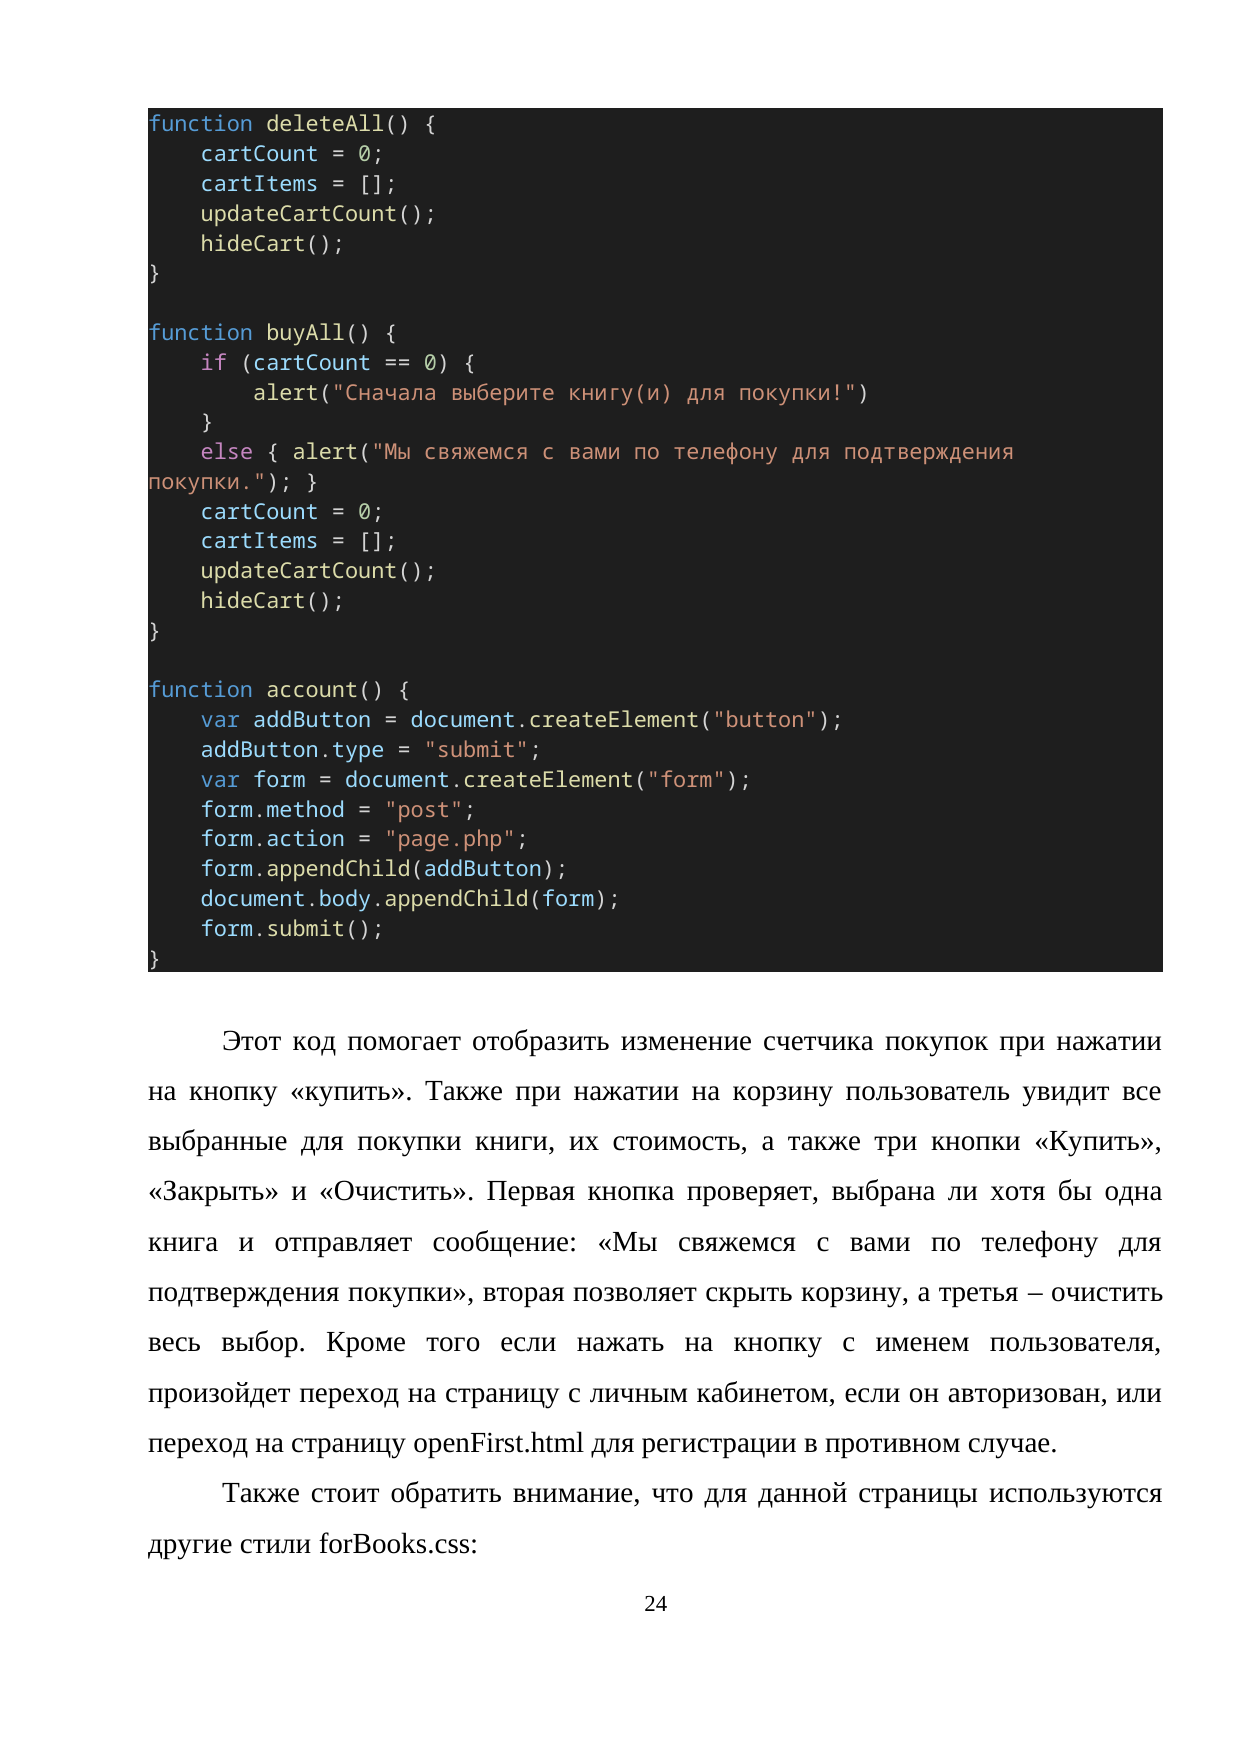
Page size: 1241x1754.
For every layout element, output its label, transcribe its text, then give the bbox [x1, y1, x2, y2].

text hideCart(); [148, 585, 1163, 615]
text function buyAll() { [148, 317, 1163, 347]
text addButton.type = "submit"; [148, 734, 1163, 764]
text else { alert("Мы свяжемся с вами по телефону для подтверждения покупки."); } [148, 436, 1163, 496]
text var form = document.createElement("form"); [148, 764, 1163, 793]
text updateCartCount(); [148, 555, 1163, 585]
text form.method = "post"; [148, 793, 1163, 823]
text alert("Сначала выберите книгу(и) для покупки!") [148, 376, 1163, 406]
text function account() { [148, 674, 1163, 704]
text cartCount = 0; [148, 138, 1163, 168]
text cartCount = 0; [148, 496, 1163, 525]
text cartItems = []; [148, 525, 1163, 555]
text } [148, 257, 1163, 287]
text form.action = "page.php"; [148, 823, 1163, 853]
text Также стоит обратить внимание, что для данной страницы используются другие стили forBooks.css: [148, 1475, 1163, 1559]
text } [148, 942, 1163, 972]
text form.submit(); [148, 913, 1163, 942]
text if (cartCount == 0) { [148, 347, 1163, 376]
text document.body.appendChild(form); [148, 883, 1163, 913]
text hideCart(); [148, 227, 1163, 257]
text } [148, 406, 1163, 436]
text updateCartCount(); [148, 198, 1163, 227]
text } [148, 615, 1163, 644]
text function deleteAll() { [148, 108, 1163, 138]
text form.appendChild(addButton); [148, 853, 1163, 883]
text Этот код помогает отобразить изменение счетчика покупок при нажатии на кнопку «купить». Также при нажатии на корзину пользователь увидит все выбранные для покупки книги, их стоимость, а также три кнопки «Купить», «Закрыть» и «Очистить». Первая кнопка проверяет, выбрана ли хотя бы одна книга и отправляет сообщение: «Мы свяжемся с вами по телефону для подтверждения покупки», вторая позволяет скрыть корзину, а третья – очистить весь выбор. Кроме того если нажать на кнопку с именем пользователя, произойдет переход на страницу с личным кабинетом, если он авторизован, или переход на страницу openFirst.html для регистрации в противном случае. [148, 1023, 1163, 1459]
text var addButton = document.createElement("button"); [148, 704, 1163, 734]
text cartItems = []; [148, 168, 1163, 198]
